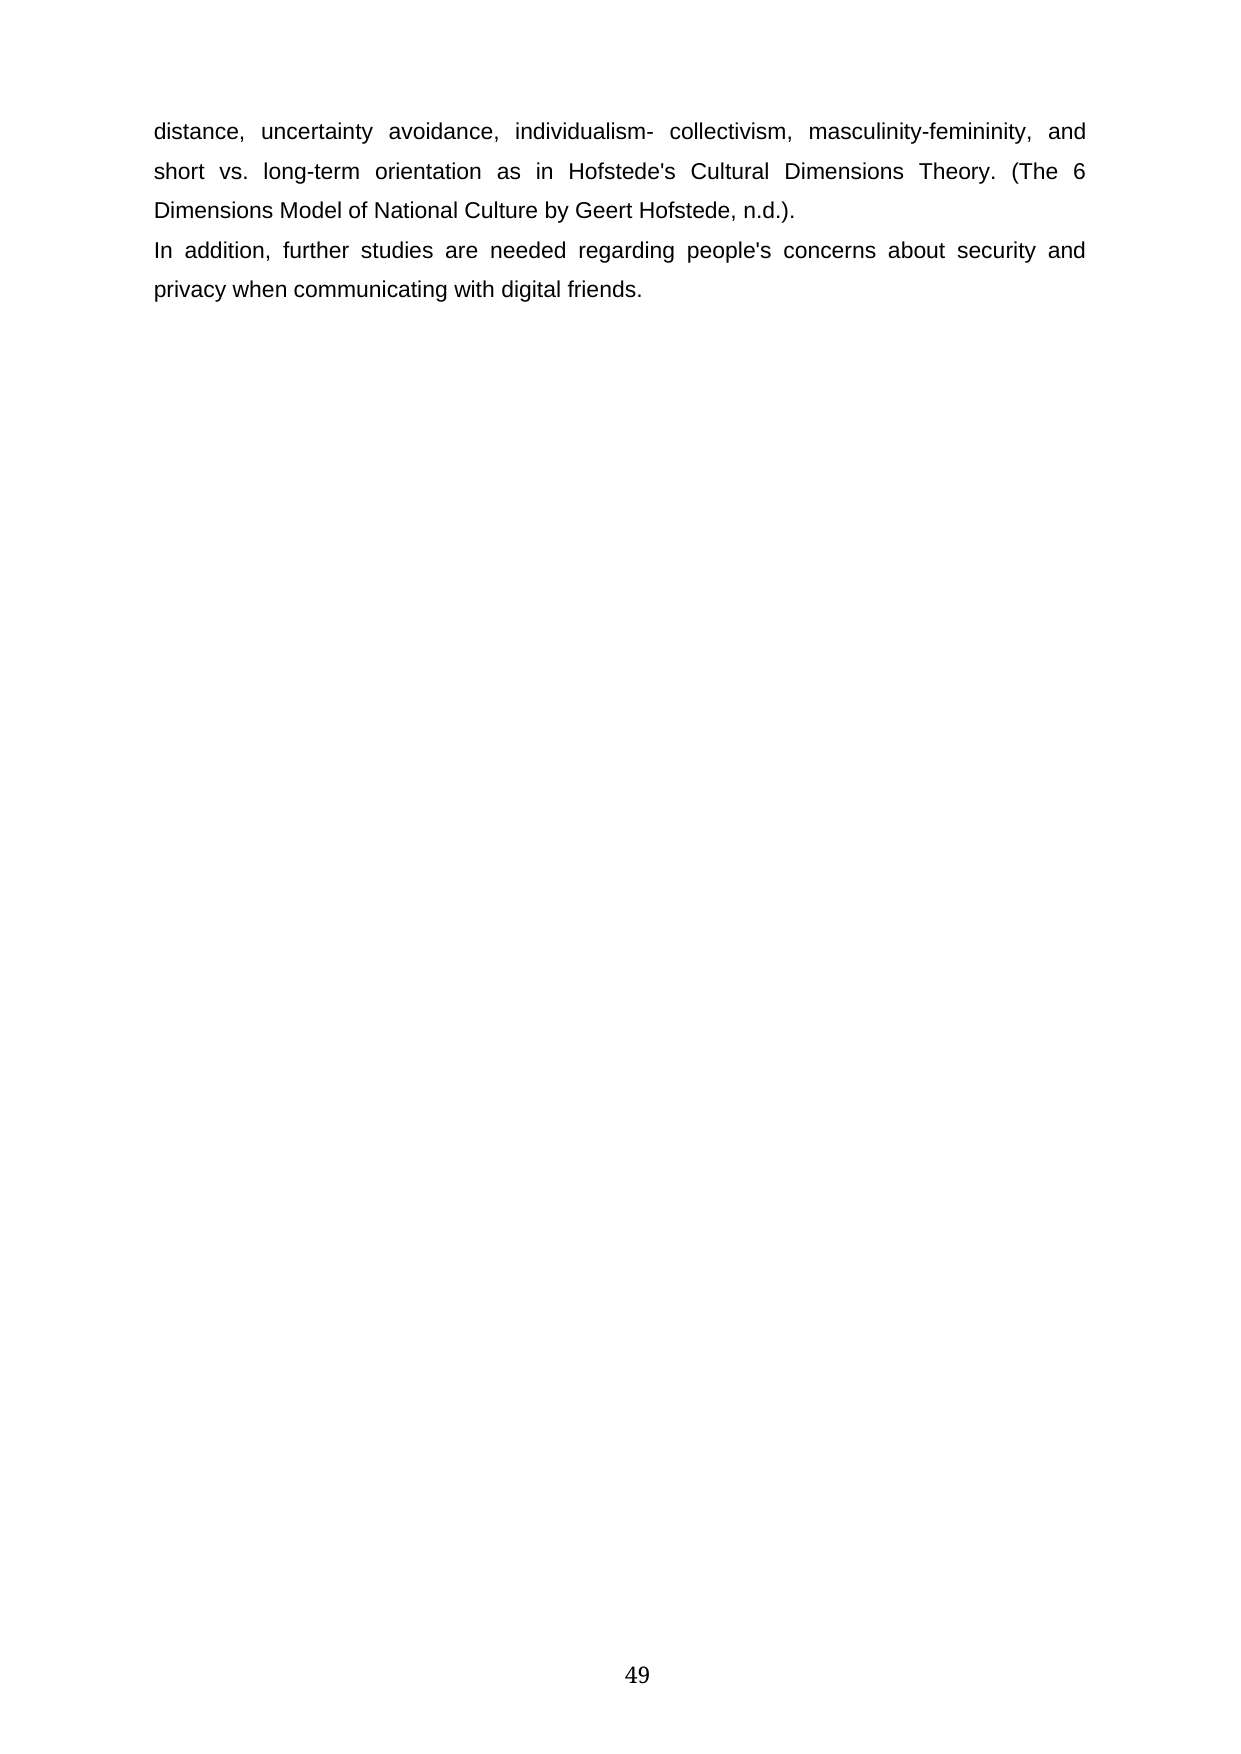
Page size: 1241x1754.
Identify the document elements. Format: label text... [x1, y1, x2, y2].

text In addition, further studies are needed regarding people's concerns about security and privacy when communicating with digital friends. [153, 237, 1087, 302]
